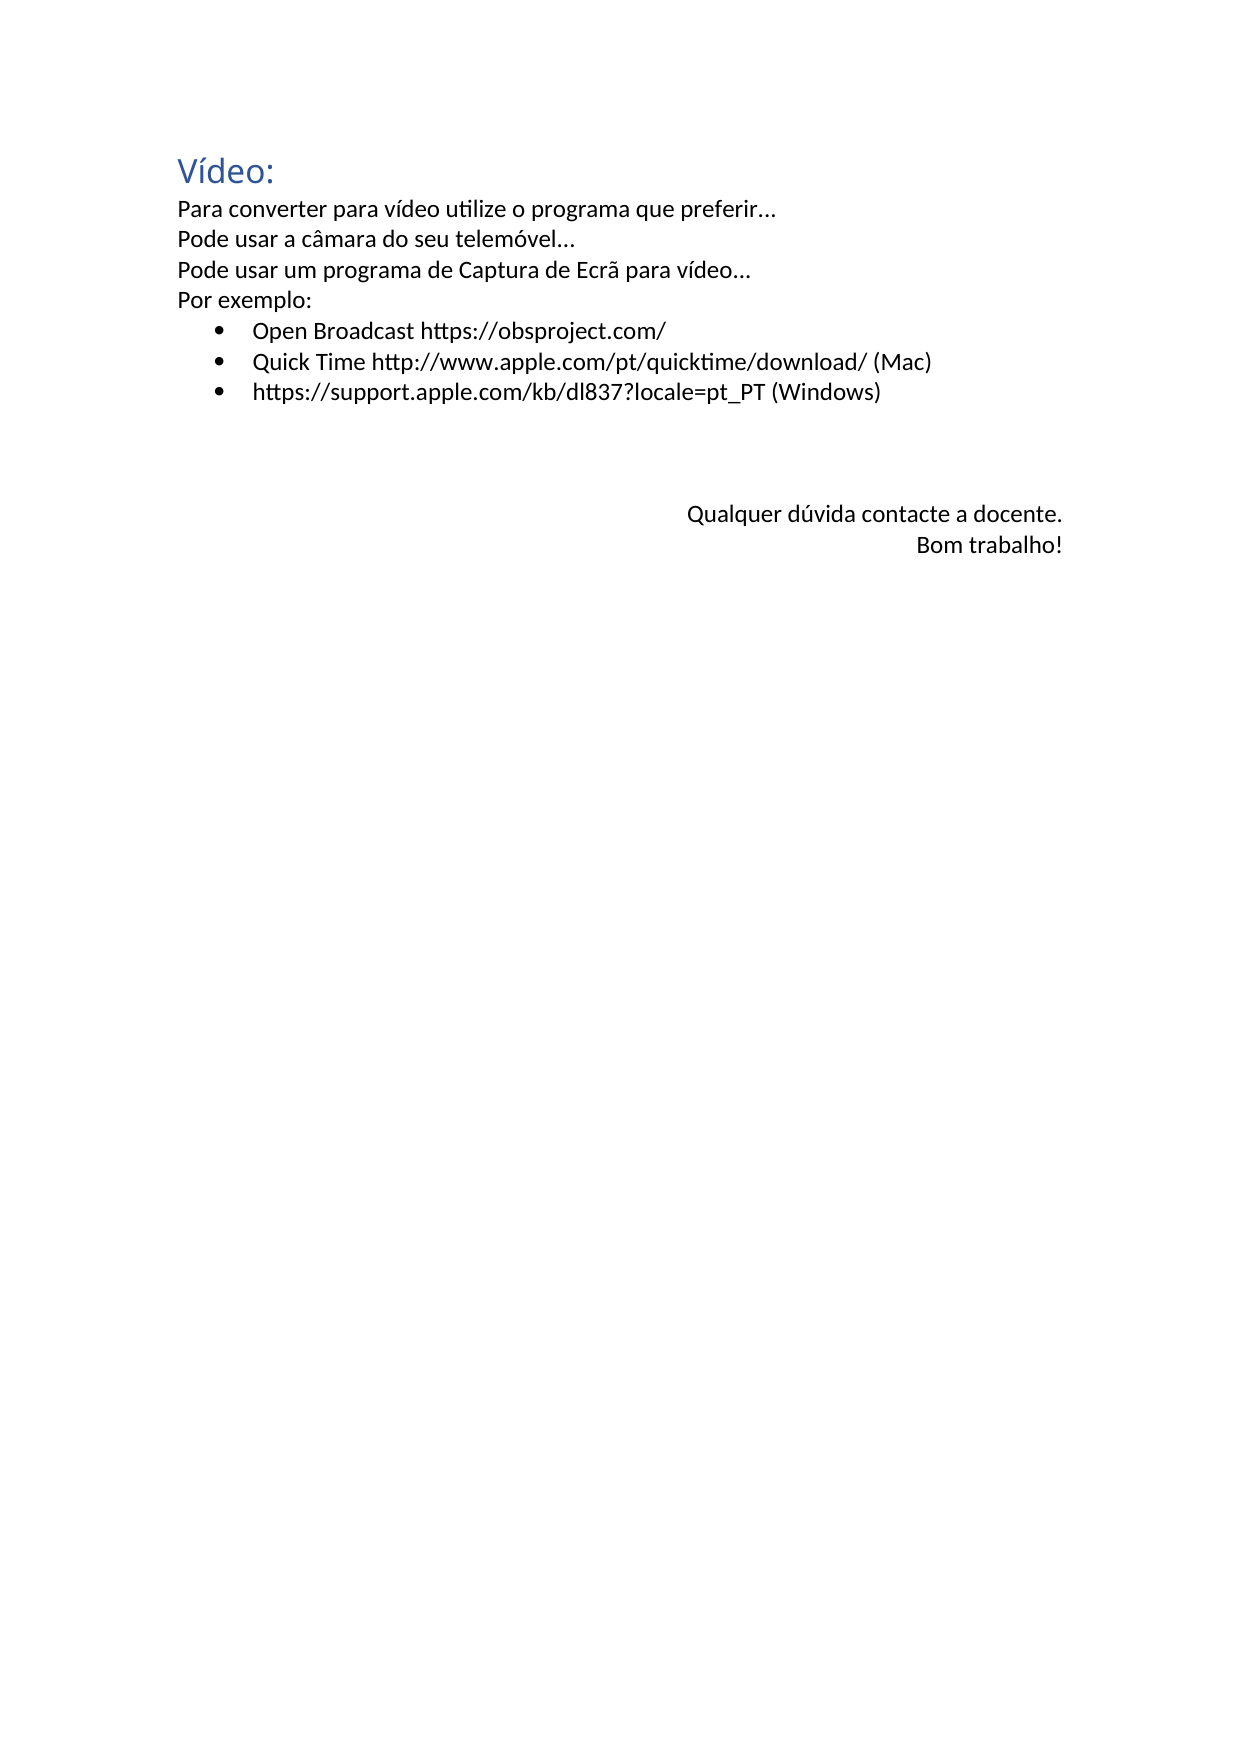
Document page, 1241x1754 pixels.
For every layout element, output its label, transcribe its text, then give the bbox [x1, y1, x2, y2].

text Pode usar um programa de Captura de Ecrã para vídeo... [177, 254, 1063, 284]
text Para converter para vídeo utilize o programa que preferir... [177, 193, 1063, 223]
text Pode usar a câmara do seu telemóvel... [177, 223, 1063, 254]
subtitle Vídeo: [177, 148, 1063, 193]
list Open Broadcast https://obsproject.com/ [215, 315, 1063, 346]
text Qualquer dúvida contacte a docente. [177, 498, 1063, 529]
list Quick Time http://www.apple.com/pt/quicktime/download/ (Mac) [215, 346, 1063, 376]
text Bom trabalho! [177, 529, 1063, 559]
list https://support.apple.com/kb/dl837?locale=pt_PT (Windows) [215, 376, 1063, 407]
text Por exemplo: [177, 284, 1063, 315]
